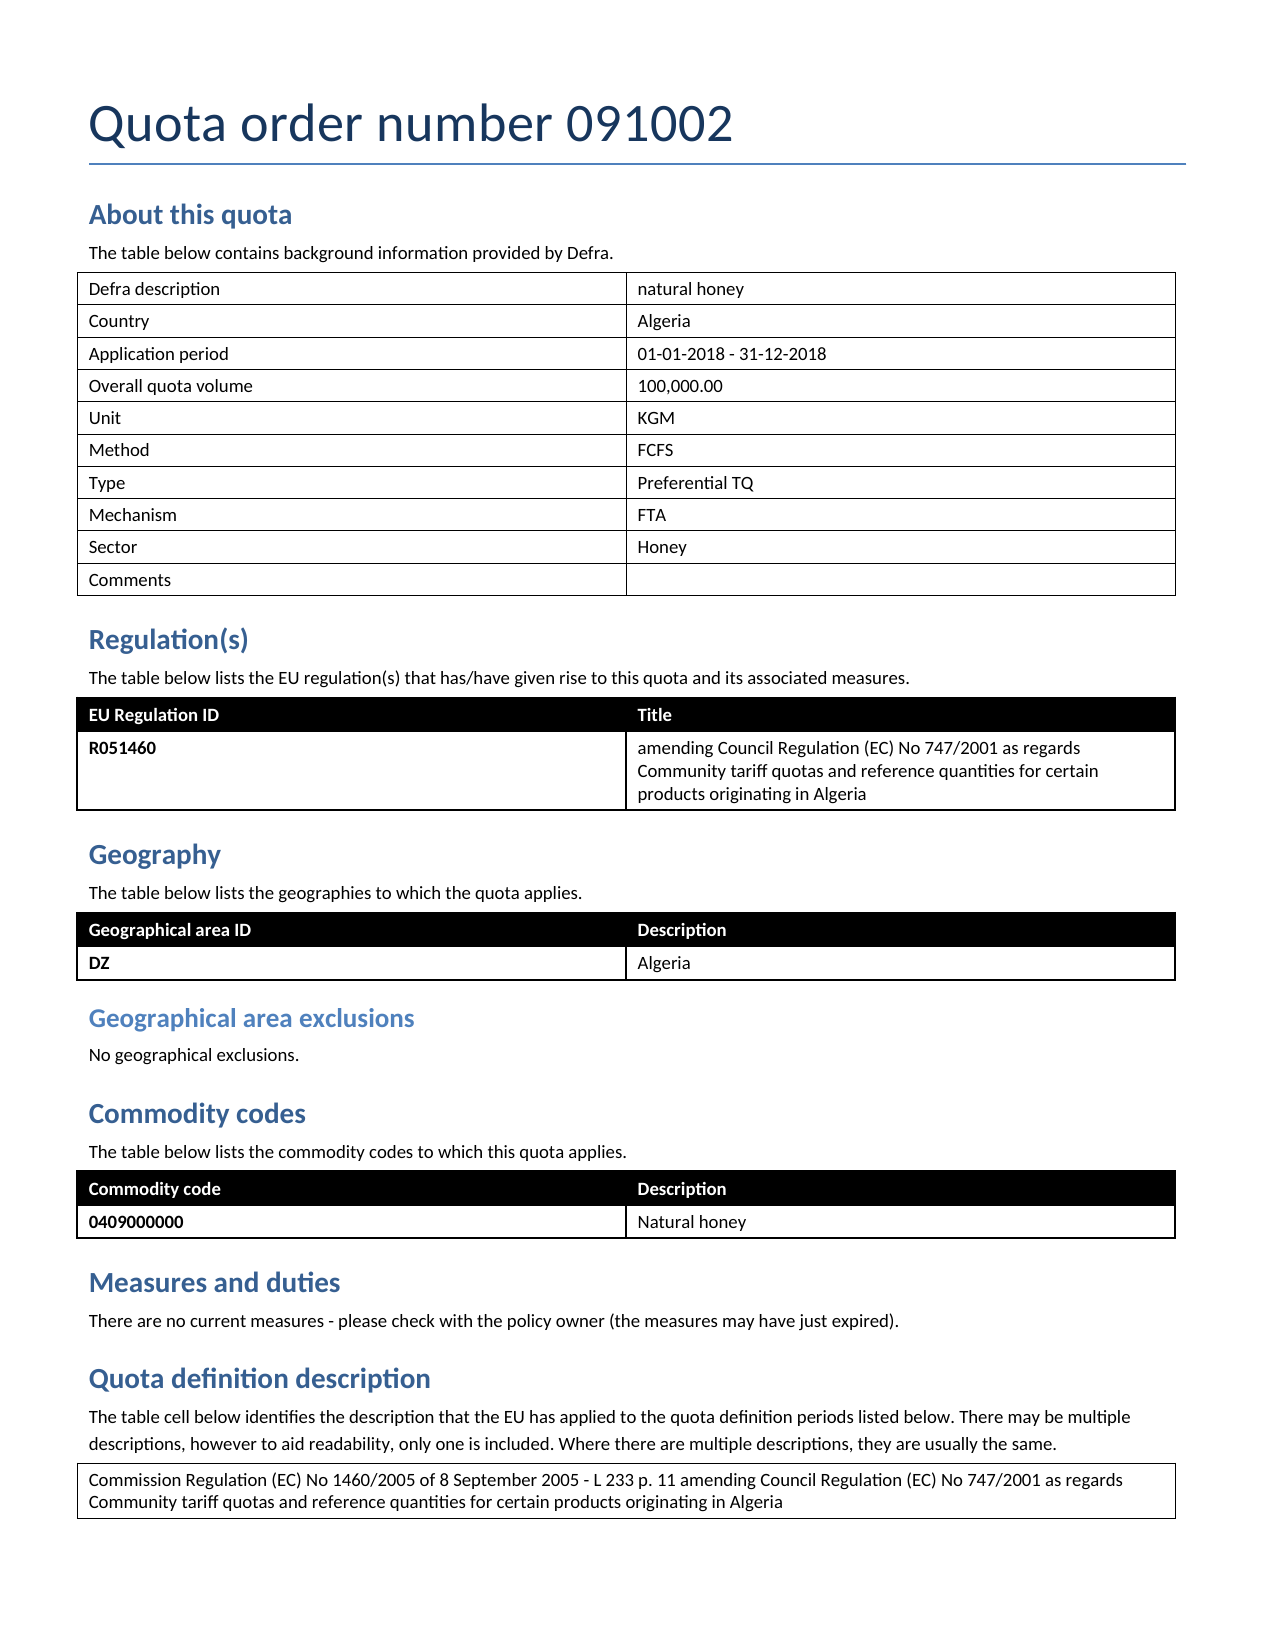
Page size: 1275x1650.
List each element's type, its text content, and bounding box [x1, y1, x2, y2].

table_header Commodity code [78, 1173, 626, 1204]
table_cell Algeria [627, 305, 1175, 337]
text There are no current measures - please check with the policy owner (the measures may have just expired). [88, 1309, 1186, 1332]
table_cell Overall quota volume [78, 370, 626, 401]
table_header Defra description [78, 273, 626, 304]
subtitle Regulation(s) [88, 621, 1186, 657]
table_header Description [626, 1173, 1174, 1204]
table_cell Preferential TQ [627, 467, 1175, 498]
table_cell Sector [78, 531, 626, 563]
table_cell 01-01-2018 - 31-12-2018 [627, 338, 1175, 369]
table_cell Honey [627, 531, 1175, 563]
subtitle About this quota [88, 196, 1186, 232]
table_cell amending Council Regulation (EC) No 747/2001 as regards Community tariff quotas and reference quantities for certain products originating in Algeria [627, 732, 1174, 809]
table_cell Method [78, 435, 626, 466]
table_cell FCFS [627, 435, 1175, 466]
table_header EU Regulation ID [78, 699, 626, 730]
subtitle Commodity codes [88, 1095, 1186, 1130]
table_header natural honey [627, 273, 1175, 304]
table_cell Natural honey [627, 1206, 1174, 1237]
table_cell Algeria [627, 947, 1174, 978]
subtitle Quota definition description [88, 1361, 1186, 1396]
subtitle Geography [88, 836, 1186, 872]
table_cell DZ [78, 947, 625, 978]
table_cell 0409000000 [78, 1206, 625, 1237]
text The table cell below identifies the description that the EU has applied to the quota definition periods listed below. There may be multiple descriptions, however to aid readability, only one is included. Where there are multiple descriptions, they are usually the same. [88, 1406, 1186, 1455]
table_cell KGM [627, 402, 1175, 433]
subtitle Geographical area exclusions [88, 1001, 1186, 1034]
table_cell 100,000.00 [627, 370, 1175, 401]
table_cell Unit [78, 402, 626, 433]
table_cell Country [78, 305, 626, 337]
table_cell Application period [78, 338, 626, 369]
table_cell Type [78, 467, 626, 498]
title Quota order number 091002 [88, 88, 1186, 165]
subtitle Measures and duties [88, 1264, 1186, 1300]
text The table below lists the EU regulation(s) that has/have given rise to this quota and its associated measures. [88, 666, 1186, 689]
table_cell [627, 564, 1175, 595]
table_header Title [626, 699, 1174, 730]
table_cell R051460 [78, 732, 625, 809]
table_cell Mechanism [78, 499, 626, 530]
table_header Commission Regulation (EC) No 1460/2005 of 8 September 2005 - L 233 p. 11 amending Council Regulation (EC) No 747/2001 as regards Community tariff quotas and reference quantities for certain products originating in Algeria [78, 1464, 1175, 1518]
table_cell Comments [78, 564, 626, 595]
text The table below contains background information provided by Defra. [88, 241, 1186, 264]
table_cell FTA [627, 499, 1175, 530]
table_header Geographical area ID [78, 914, 626, 945]
table_header Description [626, 914, 1174, 945]
text The table below lists the geographies to which the quota applies. [88, 881, 1186, 904]
text No geographical exclusions. [88, 1043, 1186, 1066]
text The table below lists the commodity codes to which this quota applies. [88, 1140, 1186, 1163]
